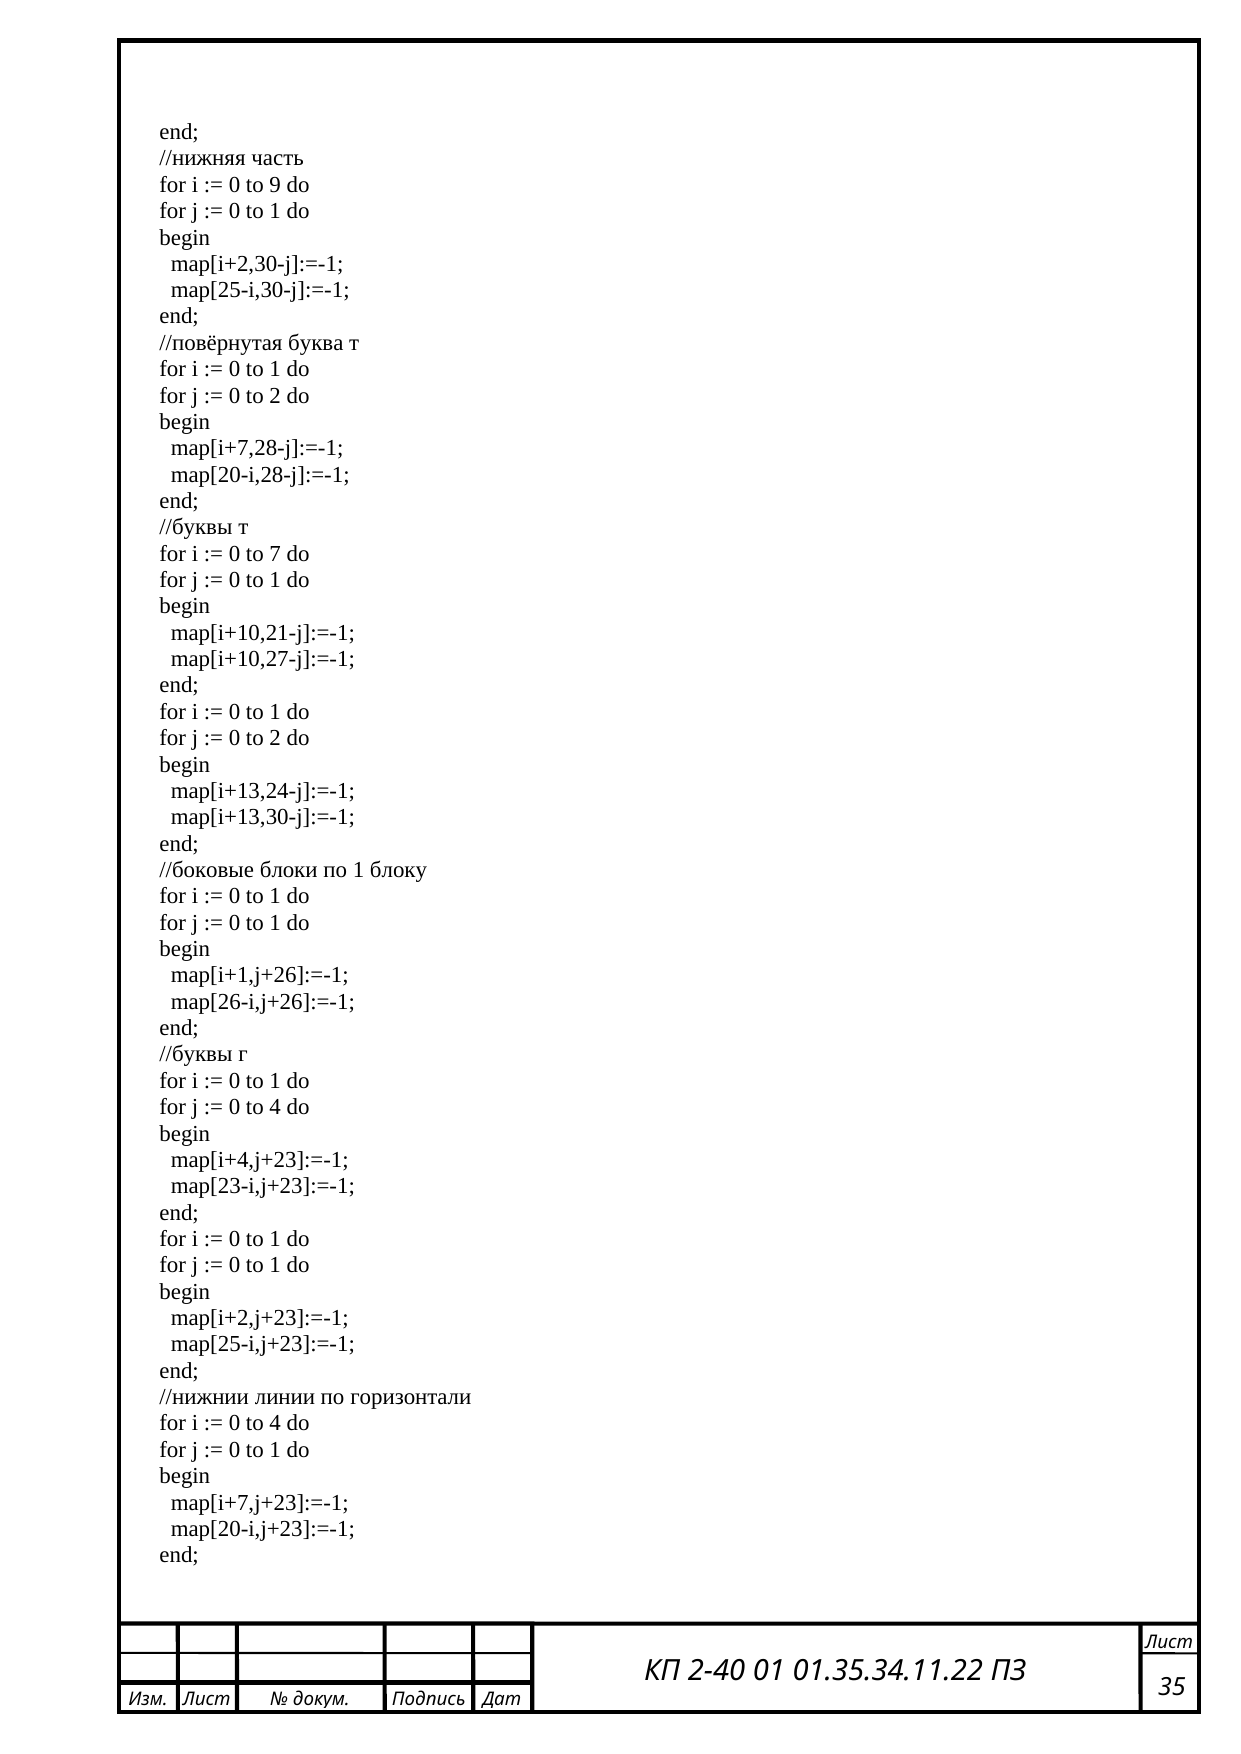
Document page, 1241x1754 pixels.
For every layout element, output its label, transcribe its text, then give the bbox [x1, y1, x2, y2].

subtitle for i := 0 to 1 do [148, 355, 1181, 382]
subtitle begin [148, 935, 1181, 961]
subtitle for i := 0 to 4 do [148, 1409, 1181, 1436]
subtitle map[i+10,21-j]:=-1; [148, 619, 1181, 645]
subtitle end; [148, 118, 1181, 144]
subtitle end; [148, 830, 1181, 856]
subtitle for i := 0 to 9 do [148, 171, 1181, 197]
subtitle map[20-i,28-j]:=-1; [148, 461, 1181, 487]
subtitle for i := 0 to 1 do [148, 882, 1181, 909]
subtitle map[i+7,j+23]:=-1; [148, 1488, 1181, 1515]
subtitle //буквы г [148, 1041, 1181, 1067]
subtitle for i := 0 to 1 do [148, 1225, 1181, 1251]
subtitle map[25-i,30-j]:=-1; [148, 276, 1181, 303]
subtitle map[26-i,j+26]:=-1; [148, 988, 1181, 1014]
subtitle map[i+4,j+23]:=-1; [148, 1146, 1181, 1172]
subtitle end; [148, 1541, 1181, 1568]
subtitle map[i+7,28-j]:=-1; [148, 434, 1181, 461]
subtitle for j := 0 to 1 do [148, 909, 1181, 935]
subtitle begin [148, 408, 1181, 434]
subtitle for i := 0 to 1 do [148, 698, 1181, 724]
subtitle end; [148, 672, 1181, 698]
subtitle for j := 0 to 1 do [148, 566, 1181, 592]
subtitle begin [148, 1278, 1181, 1304]
subtitle map[i+10,27-j]:=-1; [148, 645, 1181, 672]
subtitle //нижняя часть [148, 144, 1181, 171]
subtitle end; [148, 1199, 1181, 1225]
subtitle map[i+1,j+26]:=-1; [148, 961, 1181, 988]
subtitle for j := 0 to 1 do [148, 197, 1181, 223]
subtitle end; [148, 1014, 1181, 1041]
subtitle //нижнии линии по горизонтали [148, 1383, 1181, 1409]
subtitle //буквы т [148, 513, 1181, 540]
subtitle map[i+2,j+23]:=-1; [148, 1304, 1181, 1330]
subtitle map[20-i,j+23]:=-1; [148, 1515, 1181, 1541]
subtitle //повёрнутая буква т [148, 329, 1181, 355]
subtitle for i := 0 to 1 do [148, 1067, 1181, 1093]
subtitle //боковые блоки по 1 блоку [148, 856, 1181, 882]
subtitle for j := 0 to 2 do [148, 382, 1181, 408]
subtitle begin [148, 751, 1181, 777]
subtitle map[i+13,24-j]:=-1; [148, 777, 1181, 803]
subtitle for j := 0 to 1 do [148, 1436, 1181, 1462]
subtitle begin [148, 592, 1181, 619]
subtitle map[23-i,j+23]:=-1; [148, 1172, 1181, 1199]
subtitle for j := 0 to 4 do [148, 1093, 1181, 1119]
subtitle for j := 0 to 2 do [148, 724, 1181, 751]
subtitle map[i+13,30-j]:=-1; [148, 803, 1181, 830]
subtitle for j := 0 to 1 do [148, 1251, 1181, 1278]
subtitle begin [148, 1119, 1181, 1146]
subtitle end; [148, 1357, 1181, 1383]
subtitle for i := 0 to 7 do [148, 540, 1181, 566]
subtitle end; [148, 303, 1181, 329]
subtitle begin [148, 1462, 1181, 1488]
subtitle begin [148, 223, 1181, 250]
subtitle map[i+2,30-j]:=-1; [148, 250, 1181, 276]
subtitle map[25-i,j+23]:=-1; [148, 1330, 1181, 1357]
subtitle end; [148, 487, 1181, 513]
